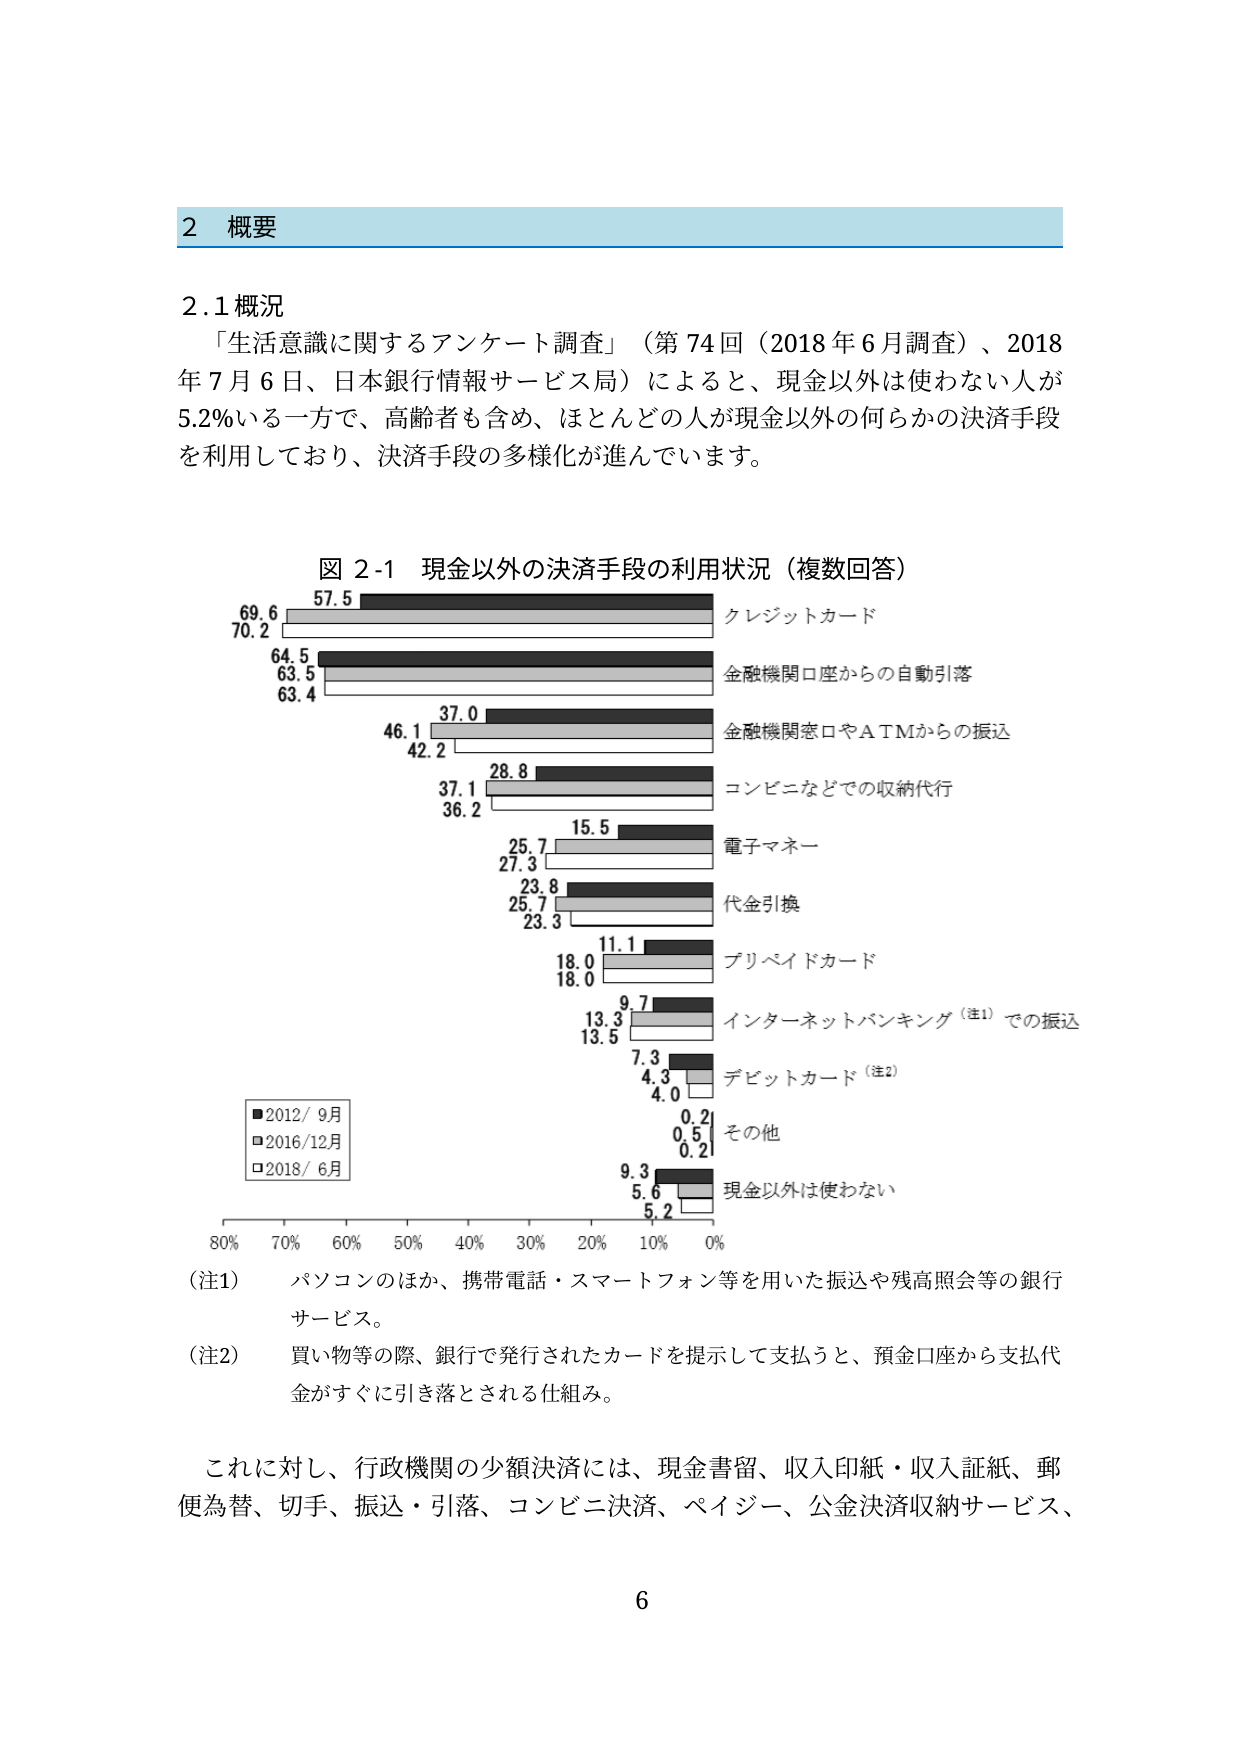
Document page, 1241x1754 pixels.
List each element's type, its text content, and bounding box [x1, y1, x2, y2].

subtitle 概要 [177, 207, 1063, 246]
text 図 ２-1 現金以外の決済手段の利用状況（複数回答） [177, 548, 1063, 586]
subtitle 概況 [177, 286, 1063, 323]
picture [202, 586, 1094, 1260]
list パソコンのほか、携帯電話・スマートフォン等を用いた振込や残高照会等の銀行サービス。 [177, 1261, 1063, 1336]
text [177, 1448, 1063, 1523]
list 買い物等の際、銀行で発行されたカードを提示して支払うと、預金口座から支払代金がすぐに引き落とされる仕組み。 [177, 1336, 1063, 1411]
text 「生活意識に関するアンケート調査」（第74回（2018年6月調査）、2018年7月6日、日本銀行情報サービス局）によると、現金以外は使わない人が5.2%いる一方で、高齢者も含め、ほとんどの人が現金以外の何らかの決済手段を利用しており、決済手段の多様化が進んでいます。 [177, 323, 1063, 473]
